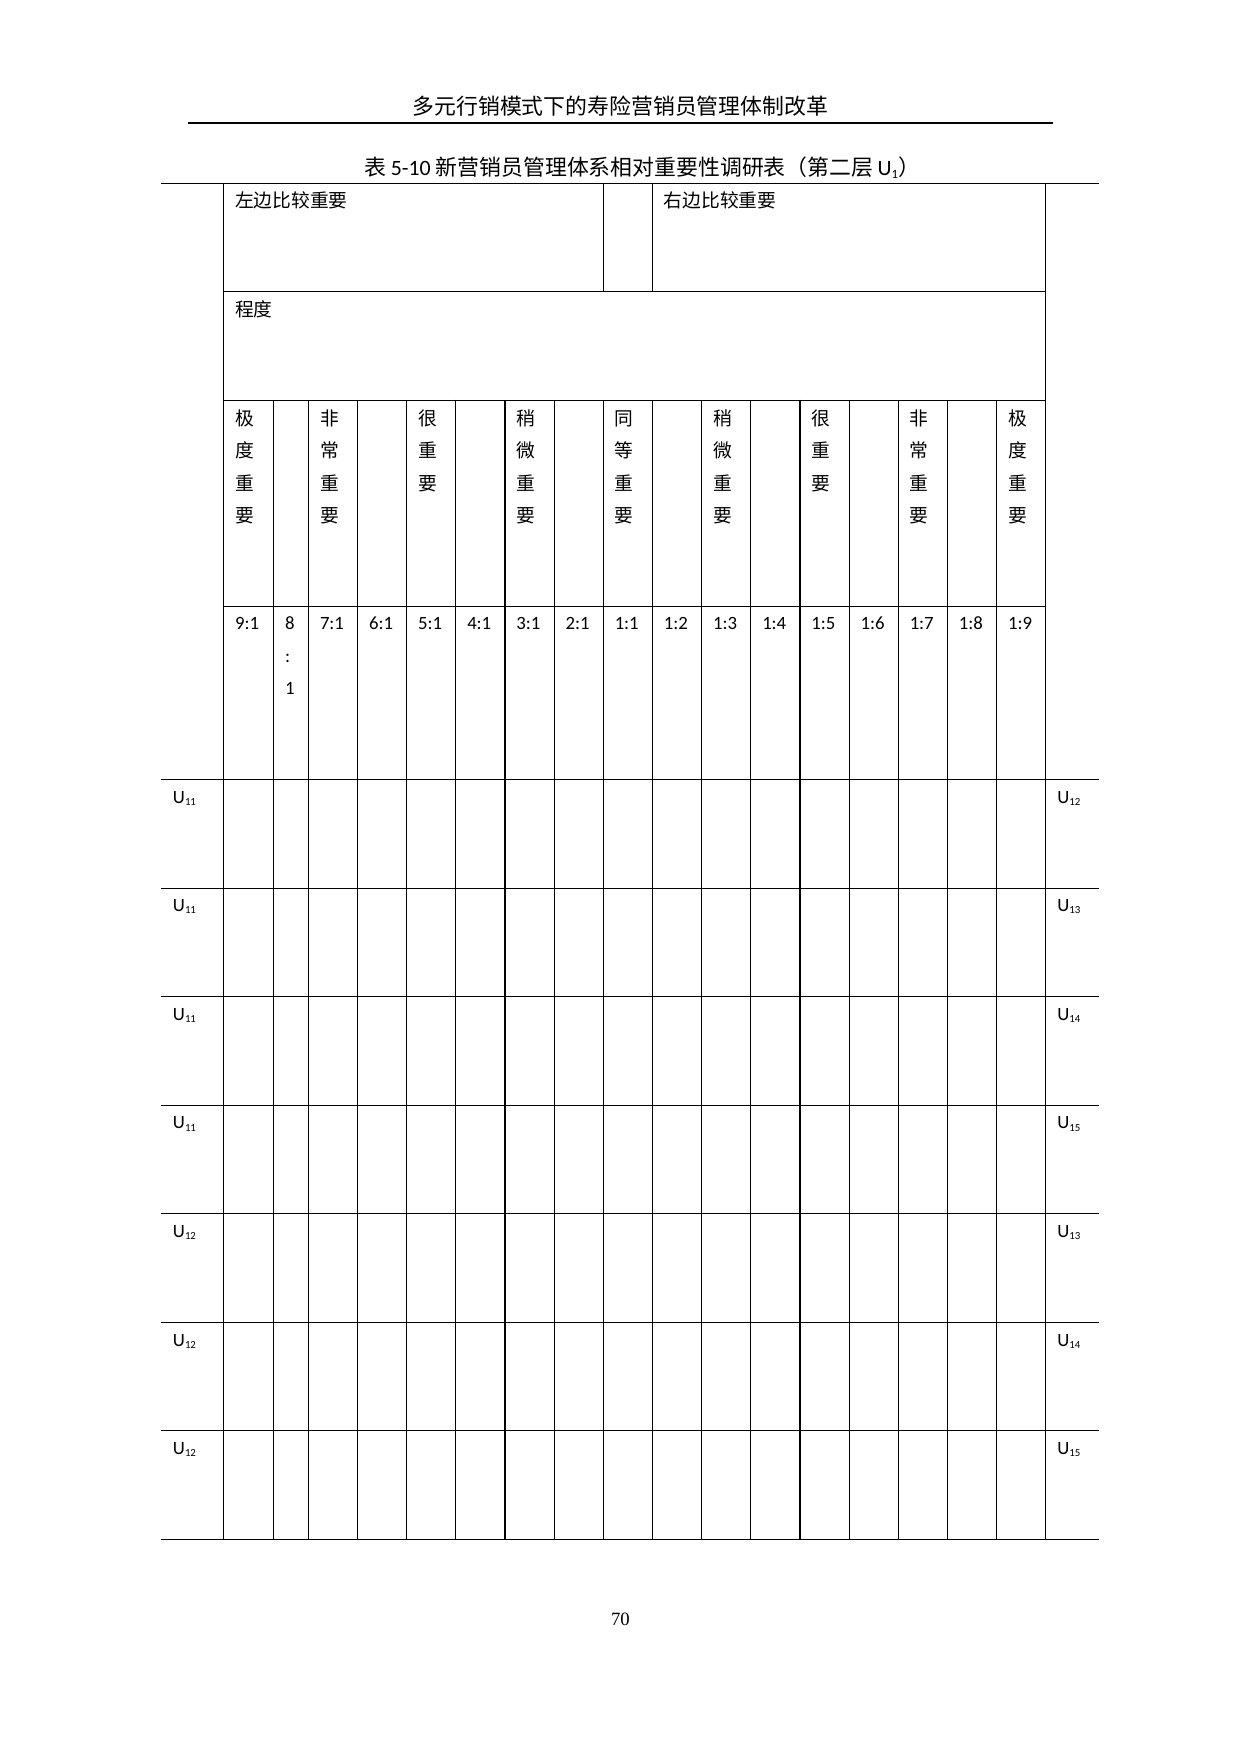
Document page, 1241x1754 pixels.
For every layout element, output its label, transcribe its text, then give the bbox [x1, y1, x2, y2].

table_cell [751, 997, 799, 1105]
table_cell [997, 1106, 1045, 1213]
table_cell [309, 1431, 357, 1539]
table_cell [899, 1323, 947, 1430]
table_header [604, 184, 652, 291]
table_cell [751, 780, 799, 888]
table_cell 同等重要 [604, 401, 652, 606]
table_cell [948, 997, 996, 1105]
table_cell [506, 1214, 554, 1322]
table_cell [224, 1323, 273, 1430]
table_cell [801, 997, 849, 1105]
table_cell U14 [1046, 1323, 1099, 1430]
table_cell [407, 1214, 455, 1322]
table_cell [997, 997, 1045, 1105]
table_cell [555, 1431, 603, 1539]
table_cell [948, 1106, 996, 1213]
table_cell [850, 1431, 898, 1539]
table_cell [801, 1431, 849, 1539]
table_cell 1:2 [653, 607, 701, 779]
table_cell [948, 889, 996, 996]
table_cell 非常重要 [309, 401, 357, 606]
table_cell [274, 780, 308, 888]
table_cell [653, 780, 701, 888]
table_cell 极度重要 [997, 401, 1045, 606]
table_cell [997, 1323, 1045, 1430]
table_cell [948, 401, 996, 606]
table_cell [407, 997, 455, 1105]
table_cell [456, 1323, 504, 1430]
table_cell [555, 1323, 603, 1430]
table_cell 4:1 [456, 607, 504, 779]
table_cell [224, 1214, 273, 1322]
table_cell [997, 1431, 1045, 1539]
table_cell 2:1 [555, 607, 603, 779]
table_cell [801, 1323, 849, 1430]
table_cell [604, 889, 652, 996]
table_cell [604, 1431, 652, 1539]
table_cell [850, 780, 898, 888]
table_cell 6:1 [358, 607, 406, 779]
table_cell U15 [1046, 1431, 1099, 1539]
table_cell [702, 997, 750, 1105]
table_cell [274, 1323, 308, 1430]
table_cell [702, 780, 750, 888]
table_cell [751, 1431, 799, 1539]
table_cell 1:5 [801, 607, 849, 779]
table_cell [899, 997, 947, 1105]
table_cell [407, 889, 455, 996]
table_cell [358, 780, 406, 888]
table_cell [506, 1323, 554, 1430]
table_cell [358, 889, 406, 996]
table_cell [997, 889, 1045, 996]
table_cell [653, 1431, 701, 1539]
table_cell [224, 997, 273, 1105]
table_cell [948, 780, 996, 888]
table_cell [274, 889, 308, 996]
table_cell [948, 1214, 996, 1322]
table_cell [224, 1106, 273, 1213]
table_cell U14 [1046, 997, 1099, 1105]
table_cell [224, 889, 273, 996]
table_cell [653, 889, 701, 996]
table_cell [899, 1431, 947, 1539]
table_cell U12 [161, 1323, 223, 1430]
table_cell [358, 1214, 406, 1322]
table_cell [801, 1106, 849, 1213]
table_cell [899, 1106, 947, 1213]
table_cell [850, 997, 898, 1105]
table_cell [456, 889, 504, 996]
table_cell [702, 1214, 750, 1322]
table_cell 7:1 [309, 607, 357, 779]
table_cell [801, 889, 849, 996]
table_cell [274, 401, 308, 606]
table_cell [309, 1106, 357, 1213]
table_cell [948, 1323, 996, 1430]
table_cell [604, 1214, 652, 1322]
table_cell U11 [161, 780, 223, 888]
table_cell 1:3 [702, 607, 750, 779]
table_cell 很重要 [801, 401, 849, 606]
table_cell [702, 1106, 750, 1213]
table_cell U12 [161, 1431, 223, 1539]
table_cell 非常重要 [899, 401, 947, 606]
table_cell [358, 1323, 406, 1430]
table_cell U15 [1046, 1106, 1099, 1213]
table_header [161, 184, 223, 779]
table_cell [407, 1323, 455, 1430]
table_cell U12 [161, 1214, 223, 1322]
table_cell [555, 1106, 603, 1213]
table_cell [899, 780, 947, 888]
table_cell [224, 780, 273, 888]
table_cell [801, 1214, 849, 1322]
table_cell [653, 1214, 701, 1322]
table_cell [850, 1323, 898, 1430]
table_cell 稍微重要 [702, 401, 750, 606]
table_cell 3:1 [506, 607, 554, 779]
table_cell [506, 1106, 554, 1213]
table_header 右边比较重要 [653, 184, 1045, 291]
table_cell [309, 997, 357, 1105]
text 表5-10 新营销员管理体系相对重要性调研表（第二层U1） [187, 150, 1053, 182]
table_cell 1:9 [997, 607, 1045, 779]
table_cell [309, 1214, 357, 1322]
table_cell [274, 1214, 308, 1322]
table_cell [309, 780, 357, 888]
table_cell [850, 1214, 898, 1322]
table_cell [358, 1106, 406, 1213]
table_cell [604, 1106, 652, 1213]
table_cell [309, 889, 357, 996]
table_cell [702, 1323, 750, 1430]
table_cell 8:1 [274, 607, 308, 779]
table_cell [702, 889, 750, 996]
table_cell [358, 1431, 406, 1539]
table_cell 极度重要 [224, 401, 273, 606]
table_cell [407, 1431, 455, 1539]
table_cell [899, 1214, 947, 1322]
table_cell [555, 780, 603, 888]
table_cell [456, 1431, 504, 1539]
table_cell U11 [161, 1106, 223, 1213]
table_cell [274, 1431, 308, 1539]
table_cell [604, 1323, 652, 1430]
table_cell [653, 1106, 701, 1213]
table_cell [702, 1431, 750, 1539]
table_cell [997, 780, 1045, 888]
table_cell 1:7 [899, 607, 947, 779]
table_cell [850, 401, 898, 606]
table_cell [751, 1106, 799, 1213]
table_header [1046, 184, 1099, 779]
table_cell [358, 401, 406, 606]
table_cell [555, 1214, 603, 1322]
table_cell [604, 997, 652, 1105]
table_cell U13 [1046, 1214, 1099, 1322]
table_cell [224, 1431, 273, 1539]
table_cell [506, 997, 554, 1105]
table_cell [506, 889, 554, 996]
table_cell 很重要 [407, 401, 455, 606]
table_cell U11 [161, 997, 223, 1105]
table_cell [899, 889, 947, 996]
table_cell [948, 1431, 996, 1539]
table_cell [456, 1214, 504, 1322]
table_cell [751, 1323, 799, 1430]
table_header 左边比较重要 [224, 184, 603, 291]
table_cell 1:1 [604, 607, 652, 779]
table_cell [653, 997, 701, 1105]
table_cell U11 [161, 889, 223, 996]
table_cell [555, 997, 603, 1105]
table_cell [604, 780, 652, 888]
table_cell 9:1 [224, 607, 273, 779]
table_cell [407, 1106, 455, 1213]
table_cell [309, 1323, 357, 1430]
table_cell [653, 401, 701, 606]
table_cell [997, 1214, 1045, 1322]
table_cell 程度 [224, 292, 1045, 399]
table_cell [850, 889, 898, 996]
table_cell [653, 1323, 701, 1430]
table_cell [506, 1431, 554, 1539]
table_cell 1:8 [948, 607, 996, 779]
table_cell [555, 401, 603, 606]
table_cell [751, 401, 799, 606]
table_cell [456, 780, 504, 888]
table_cell 稍微重要 [506, 401, 554, 606]
table_cell [456, 997, 504, 1105]
table_cell [751, 889, 799, 996]
table_cell [751, 1214, 799, 1322]
table_cell U12 [1046, 780, 1099, 888]
table_cell [456, 1106, 504, 1213]
table_cell [358, 997, 406, 1105]
table_cell 1:6 [850, 607, 898, 779]
table_cell [555, 889, 603, 996]
table_cell [801, 780, 849, 888]
table_cell [506, 780, 554, 888]
table_cell [456, 401, 504, 606]
table_cell [850, 1106, 898, 1213]
table_cell U13 [1046, 889, 1099, 996]
table_cell [407, 780, 455, 888]
table_cell 5:1 [407, 607, 455, 779]
table_cell [274, 1106, 308, 1213]
table_cell [274, 997, 308, 1105]
table_cell 1:4 [751, 607, 799, 779]
